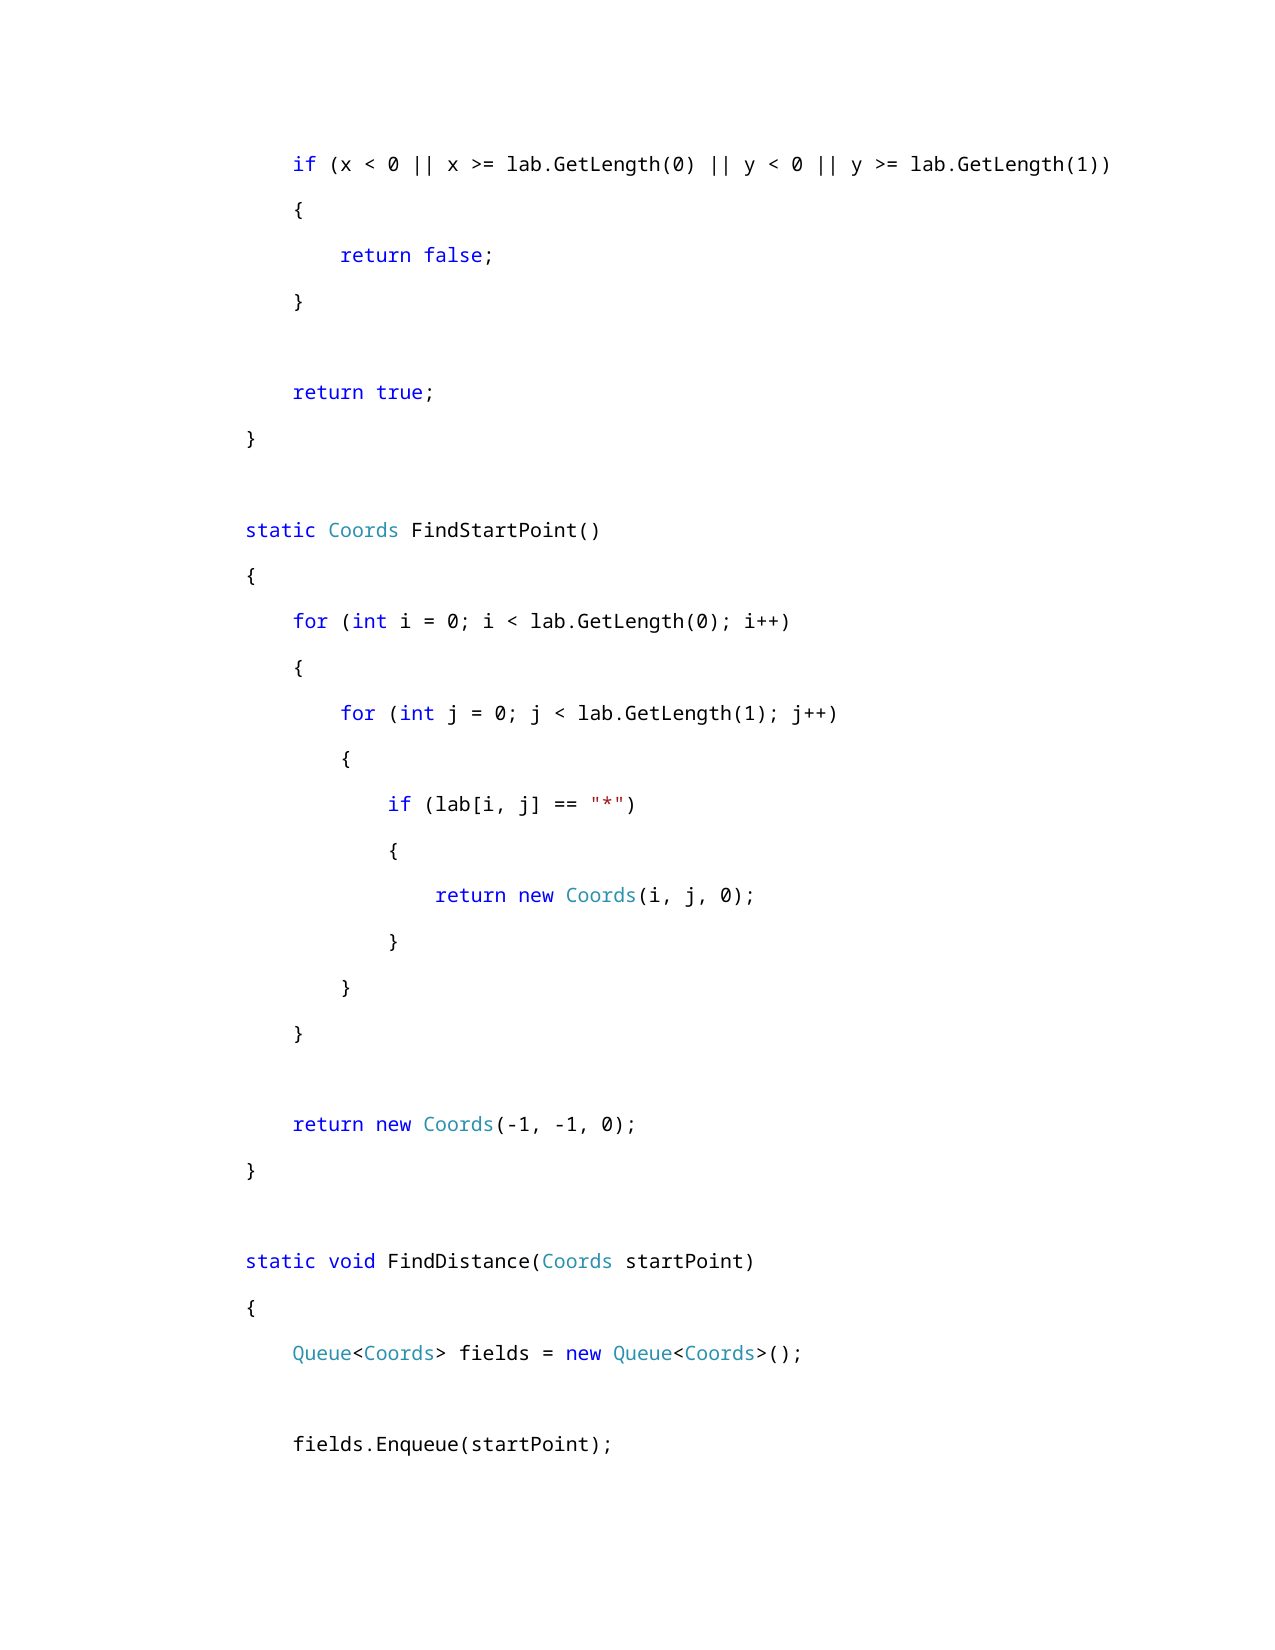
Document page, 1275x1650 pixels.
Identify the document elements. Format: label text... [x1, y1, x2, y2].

text return new Coords(-1, -1, 0); [150, 1110, 1125, 1137]
text { [150, 836, 1125, 863]
text return new Coords(i, j, 0); [150, 882, 1125, 909]
text { [150, 653, 1125, 680]
text if (x < 0 || x >= lab.GetLength(0) || y < 0 || y >= lab.GetLength(1)) [150, 150, 1125, 177]
text } [150, 1156, 1125, 1183]
text return true; [150, 379, 1125, 406]
text } [150, 1019, 1125, 1046]
text static Coords FindStartPoint() [150, 516, 1125, 543]
text for (int j = 0; j < lab.GetLength(1); j++) [150, 699, 1125, 726]
text { [150, 1293, 1125, 1320]
text { [150, 562, 1125, 588]
text } [150, 973, 1125, 1000]
text } [150, 424, 1125, 451]
text static void FindDistance(Coords startPoint) [150, 1247, 1125, 1274]
text return false; [150, 241, 1125, 268]
text { [150, 744, 1125, 771]
text for (int i = 0; i < lab.GetLength(0); i++) [150, 607, 1125, 634]
text fields.Enqueue(startPoint); [150, 1430, 1125, 1457]
text } [150, 927, 1125, 954]
text } [150, 287, 1125, 314]
text { [150, 196, 1125, 223]
text Queue<Coords> fields = new Queue<Coords>(); [150, 1339, 1125, 1366]
text if (lab[i, j] == "*") [150, 790, 1125, 817]
